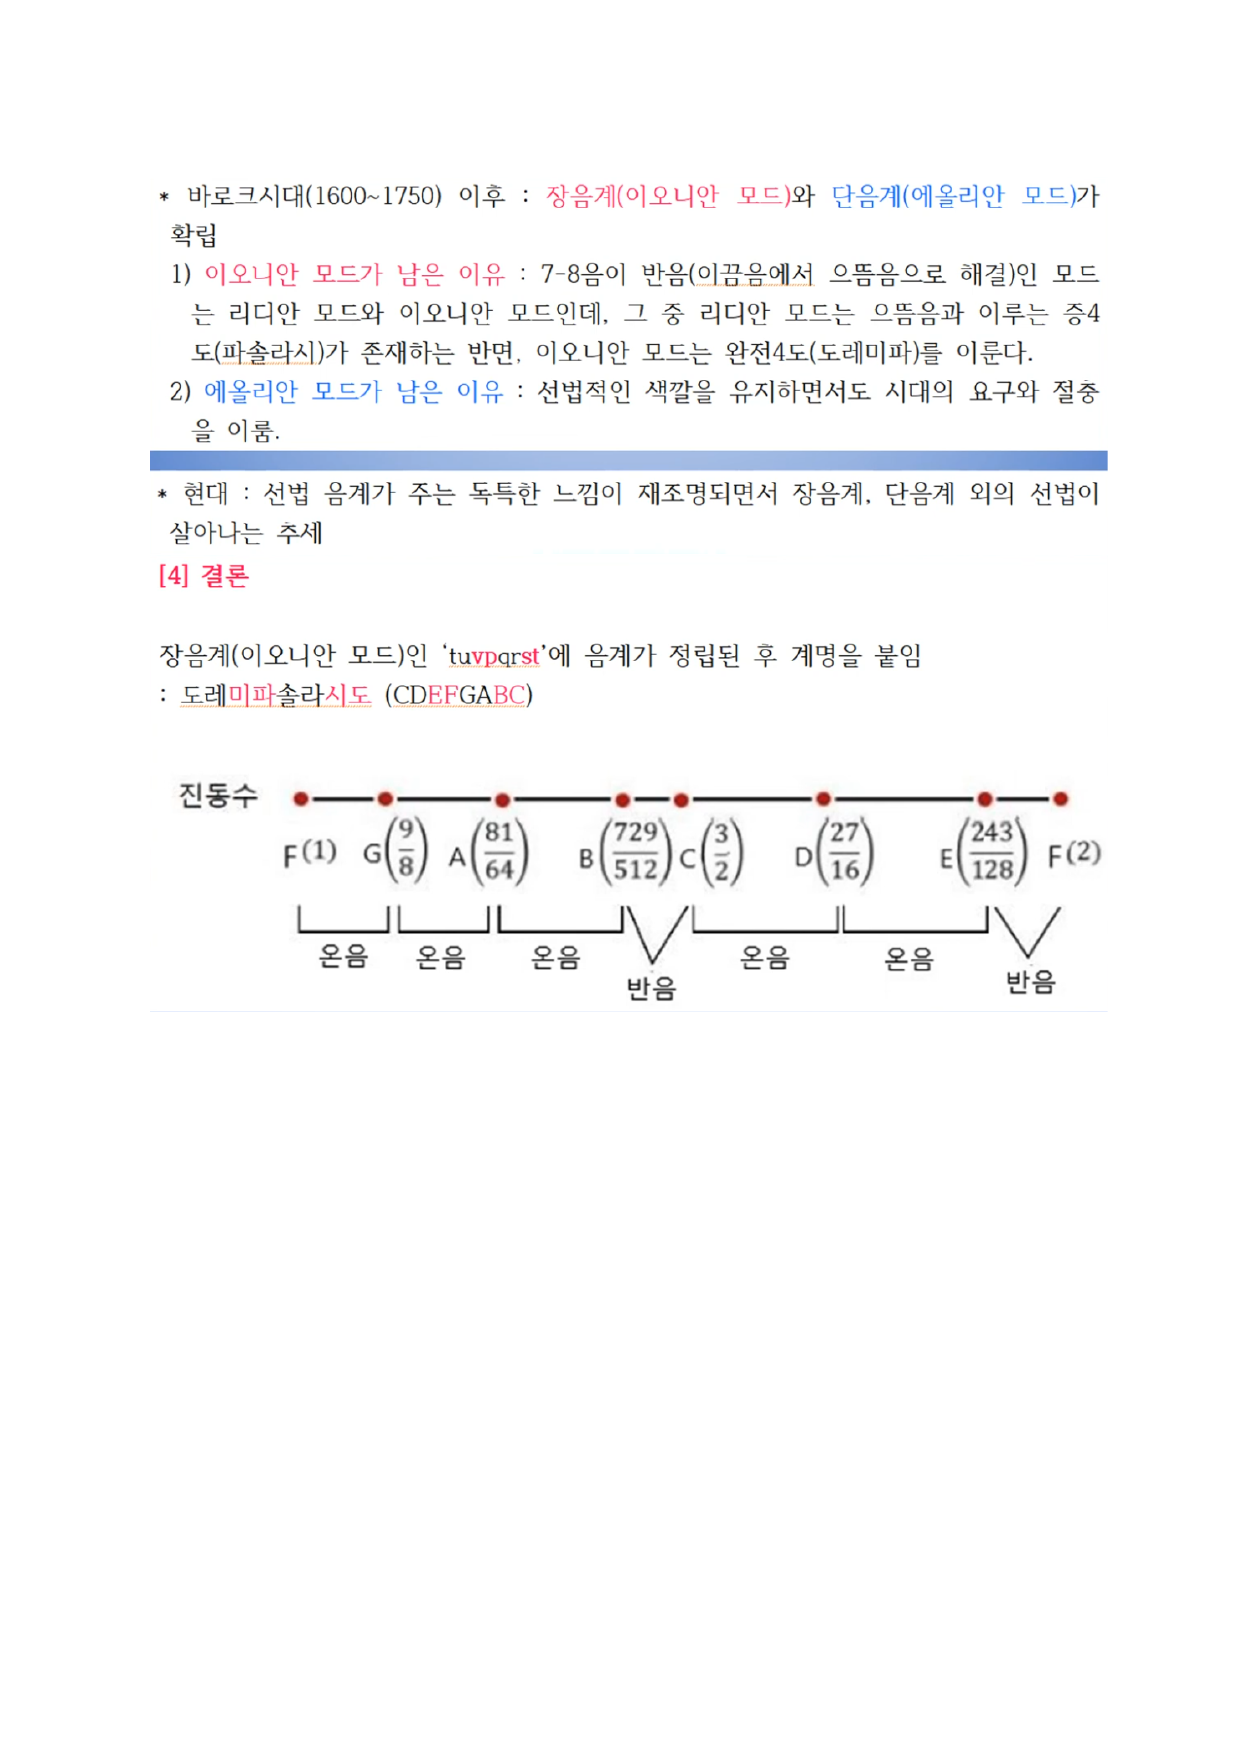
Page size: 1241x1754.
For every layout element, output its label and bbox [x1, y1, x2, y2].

picture [150, 177, 1108, 554]
picture [150, 555, 1108, 1012]
